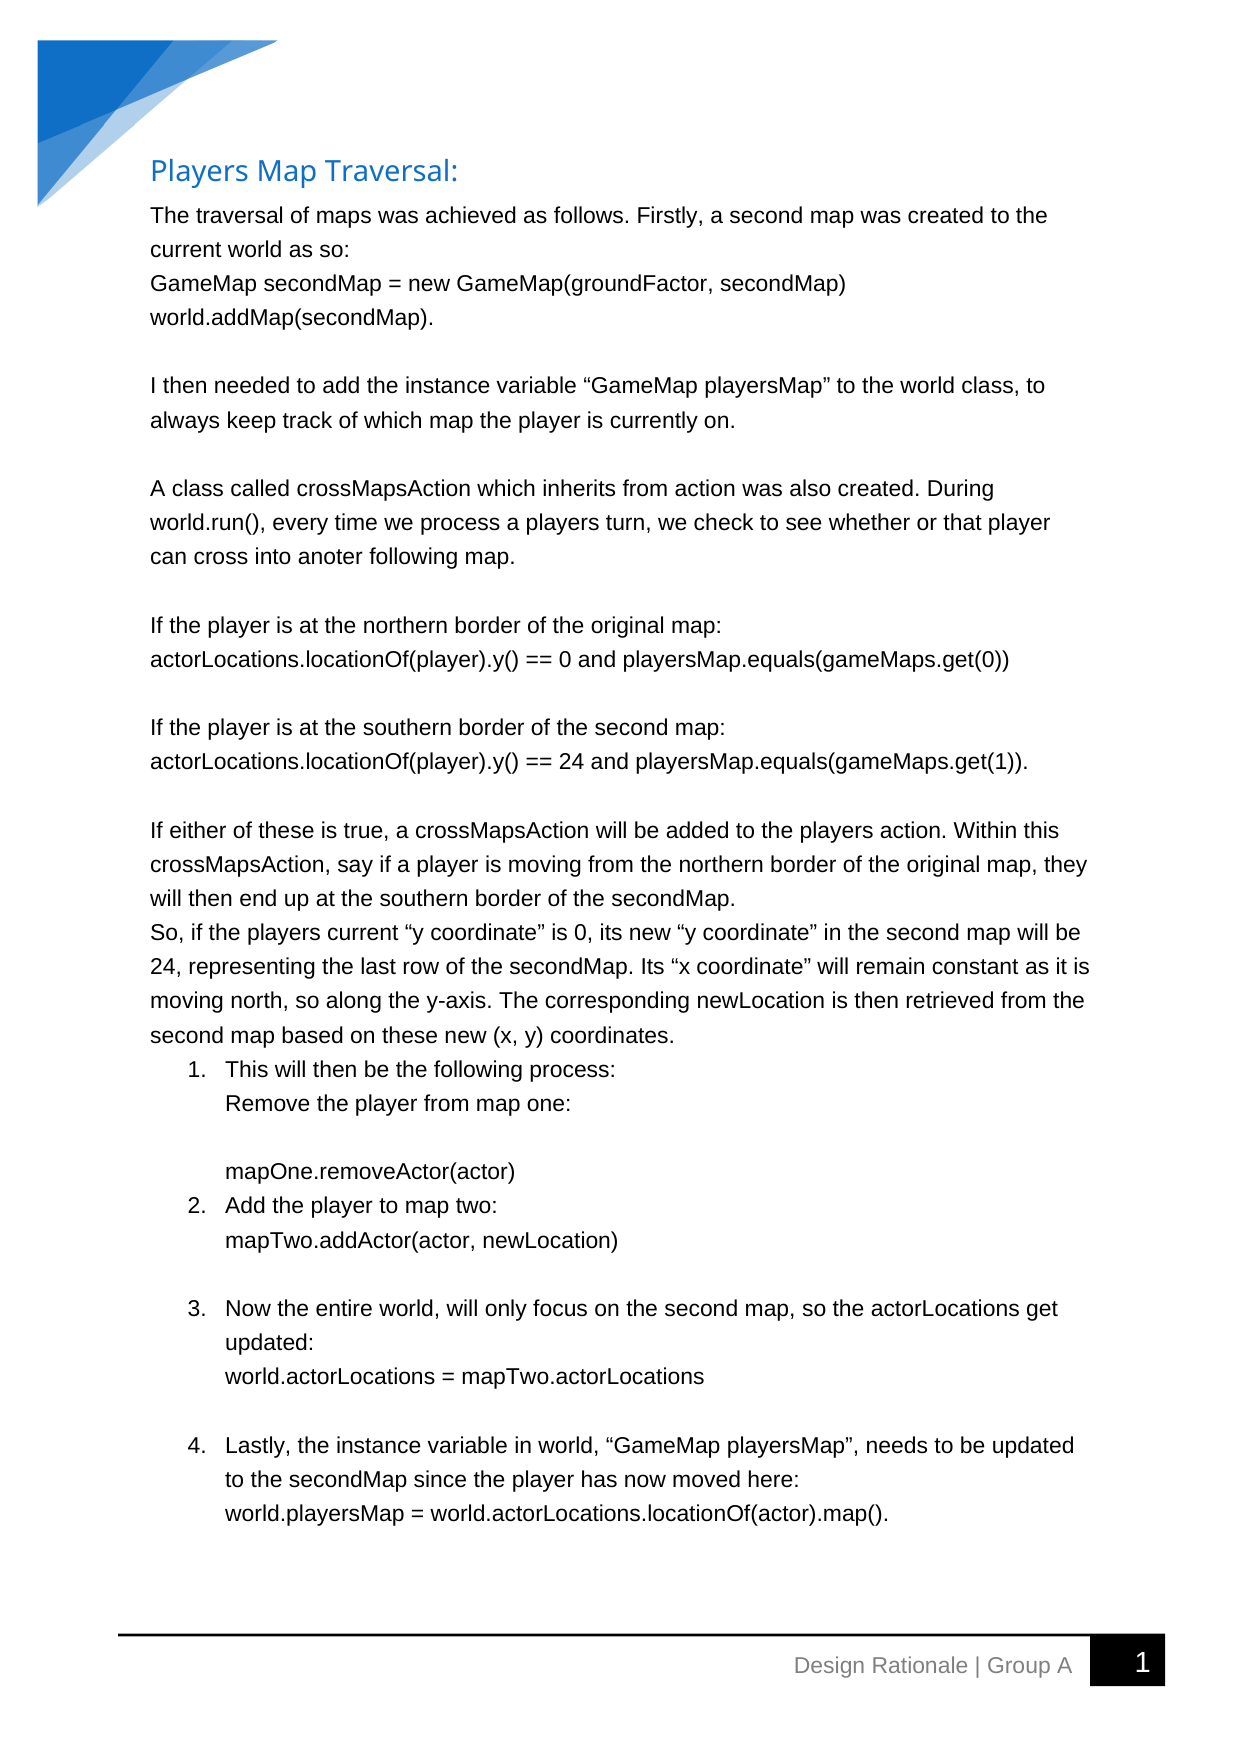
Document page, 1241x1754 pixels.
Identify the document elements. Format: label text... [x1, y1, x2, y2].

list world.playersMap = world.actorLocations.locationOf(actor).map(). [225, 1500, 1090, 1526]
list This will then be the following process: [187, 1056, 1090, 1082]
list Lastly, the instance variable in world, “GameMap playersMap”, needs to be updated to the secondMap since the player has now moved here: [187, 1432, 1090, 1492]
text Players Map Traversal: [150, 150, 1090, 190]
text actorLocations.locationOf(player).y() == 24 and playersMap.equals(gameMaps.get(1)). [150, 748, 1090, 774]
list Now the entire world, will only focus on the second map, so the actorLocations get updated: [187, 1295, 1090, 1355]
text If the player is at the southern border of the second map: [150, 714, 1090, 740]
text The traversal of maps was achieved as follows. Firstly, a second map was created to the current world as so: [150, 202, 1090, 262]
picture [37, 40, 279, 209]
text A class called crossMapsAction which inherits from action was also created. During world.run(), every time we process a players turn, we check to see whether or that player can cross into anoter following map. [150, 475, 1090, 569]
text If either of these is true, a crossMapsAction will be added to the players action. Within this crossMapsAction, say if a player is moving from the northern border of the original map, they will then end up at the southern border of the secondMap. [150, 817, 1090, 911]
text actorLocations.locationOf(player).y() == 0 and playersMap.equals(gameMaps.get(0)) [150, 646, 1090, 672]
text GameMap secondMap = new GameMap(groundFactor, secondMap) [150, 270, 1090, 296]
list Add the player to map two: [187, 1192, 1090, 1219]
text I then needed to add the instance variable “GameMap playersMap” to the world class, to always keep track of which map the player is currently on. [150, 372, 1090, 433]
text mapTwo.addActor(actor, newLocation) [150, 1227, 1090, 1253]
text world.addMap(secondMap). [150, 304, 1090, 330]
text If the player is at the northern border of the original map: [150, 612, 1090, 638]
text world.actorLocations = mapTwo.actorLocations [150, 1363, 1090, 1389]
text mapOne.removeActor(actor) [150, 1158, 1090, 1184]
text Remove the player from map one: [150, 1090, 1090, 1116]
text So, if the players current “y coordinate” is 0, its new “y coordinate” in the second map will be 24, representing the last row of the secondMap. Its “x coordinate” will remain constant as it is moving north, so along the y-axis. The corresponding newLocation is then retrieved from the second map based on these new (x, y) coordinates. [150, 919, 1090, 1048]
